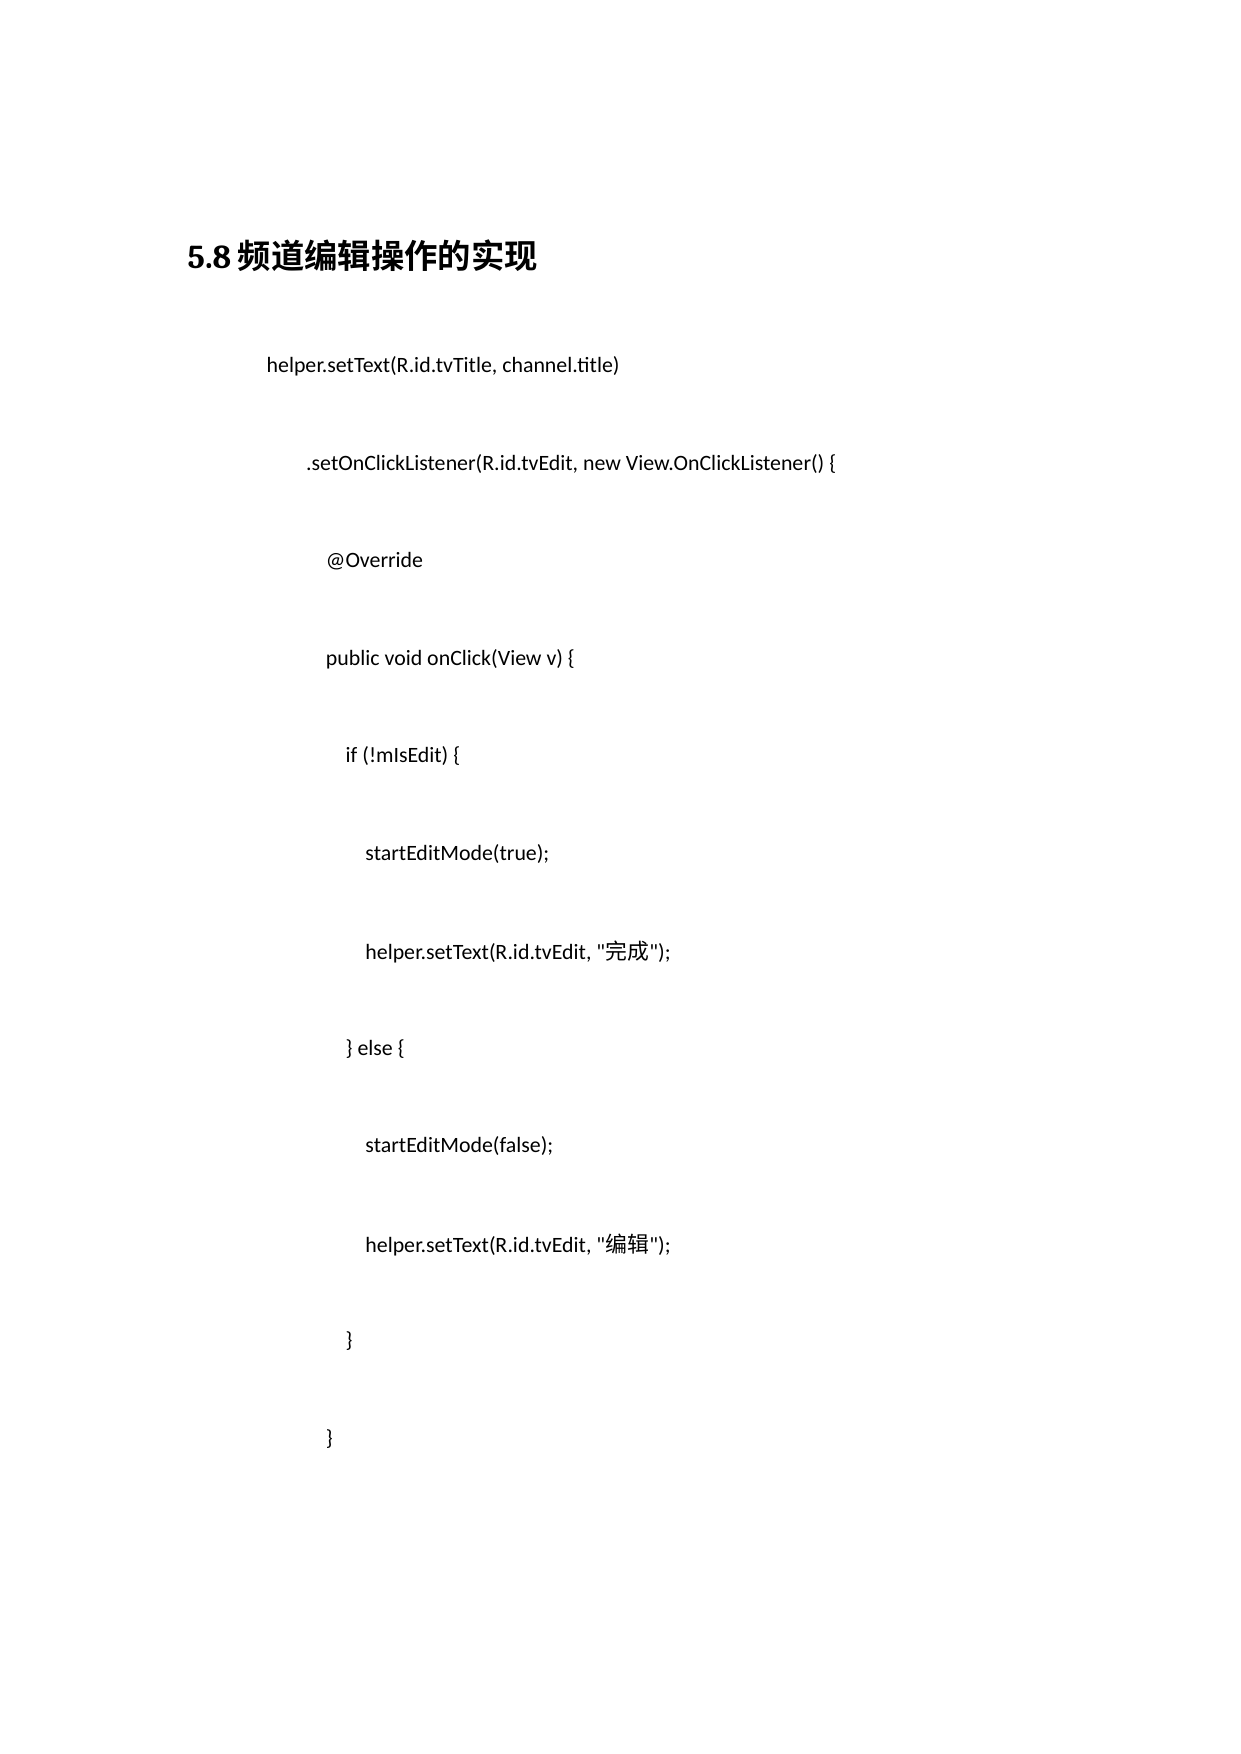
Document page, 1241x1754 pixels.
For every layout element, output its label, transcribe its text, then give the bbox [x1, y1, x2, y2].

text if (!mIsEdit) { [187, 739, 1053, 836]
text helper.setText(R.id.tvEdit, "完成"); [187, 934, 1053, 1031]
subtitle 5.8频道编辑操作的实现 [187, 222, 1053, 287]
text startEditMode(true); [187, 836, 1053, 934]
text @Override [187, 544, 1053, 641]
text startEditMode(false); [187, 1129, 1053, 1226]
text } [187, 1421, 1053, 1519]
text helper.setText(R.id.tvTitle, channel.title) [187, 349, 1053, 446]
text helper.setText(R.id.tvEdit, "编辑"); [187, 1226, 1053, 1324]
text public void onClick(View v) { [187, 641, 1053, 739]
text } [187, 1324, 1053, 1421]
text .setOnClickListener(R.id.tvEdit, new View.OnClickListener() { [187, 446, 1053, 544]
text } else { [187, 1031, 1053, 1129]
